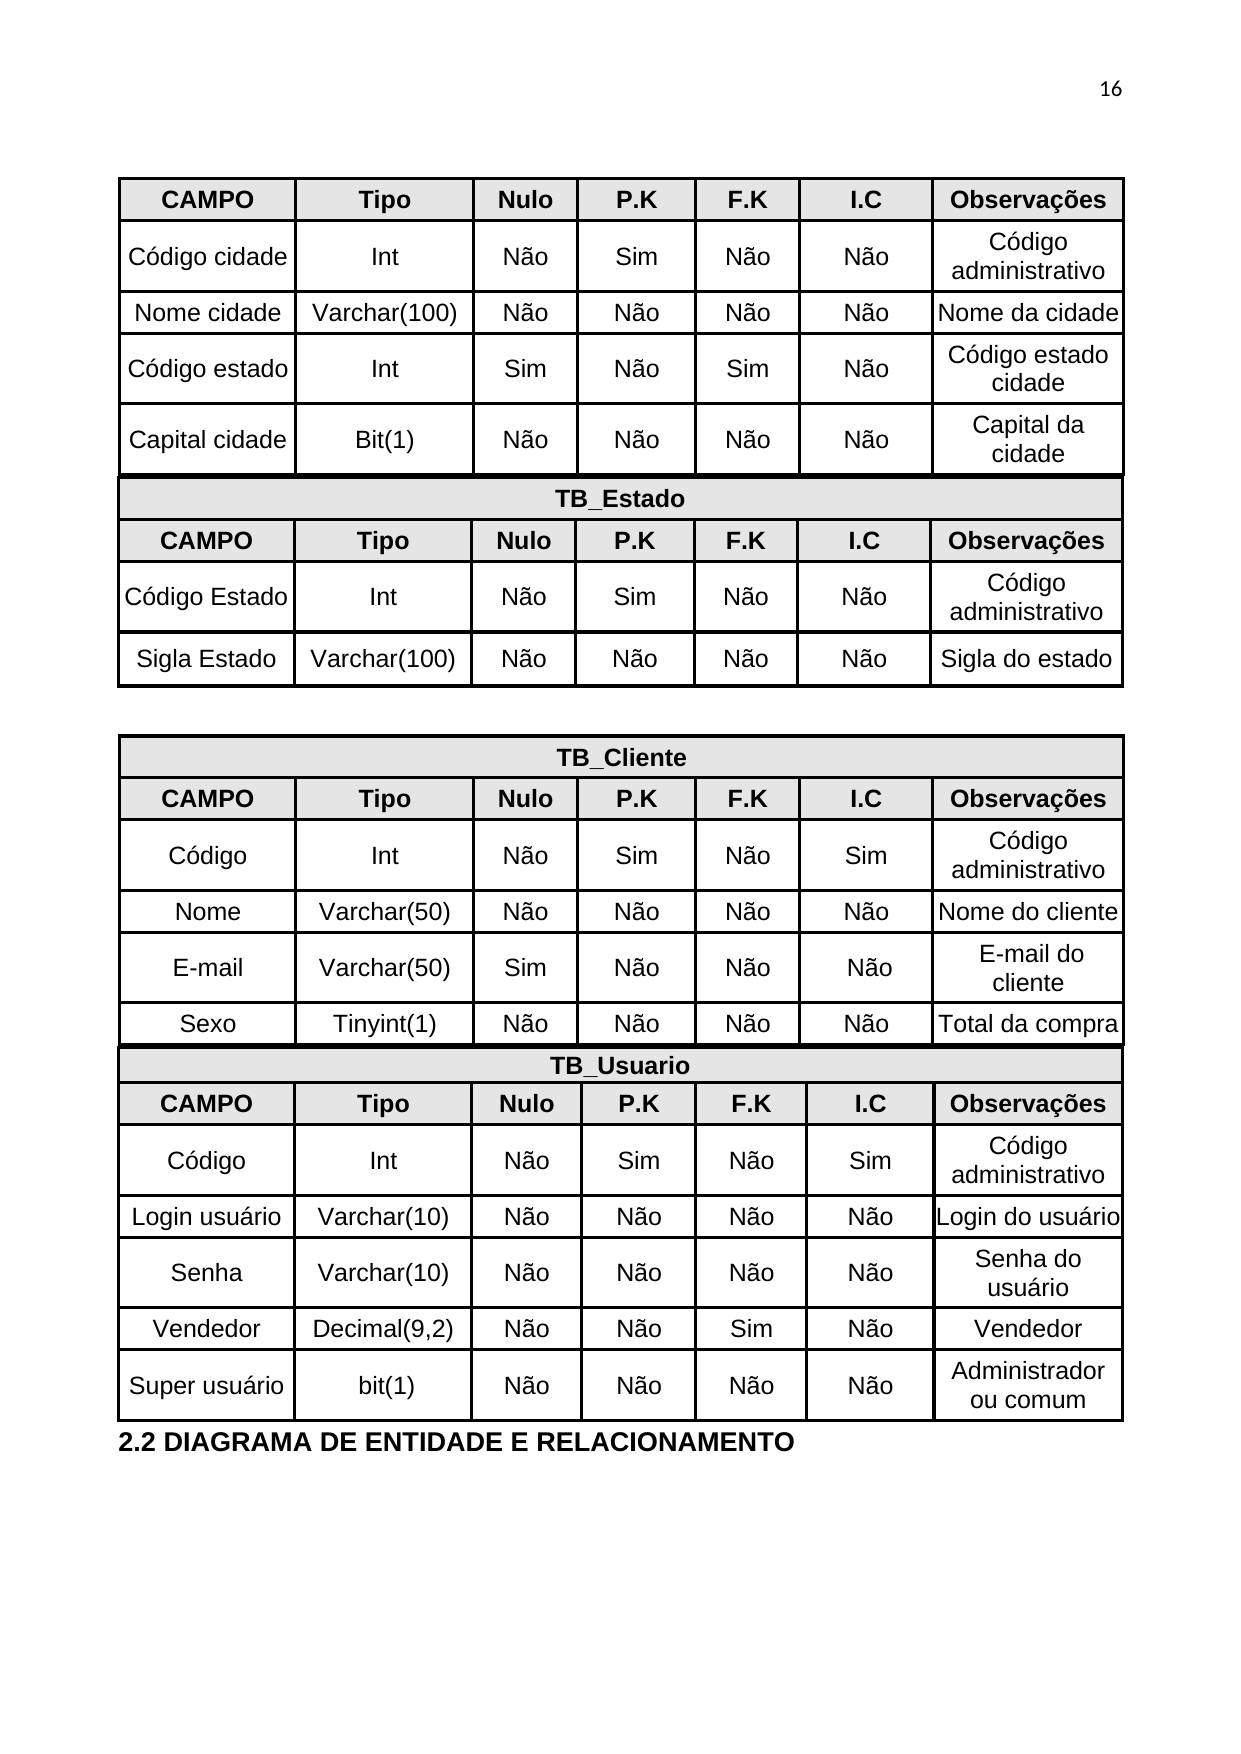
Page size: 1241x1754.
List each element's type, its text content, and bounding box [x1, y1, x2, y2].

table_cell Tipo [297, 779, 472, 818]
table_cell bit(1) [296, 1351, 470, 1419]
table_cell Não [801, 892, 931, 931]
table_cell Super usuário [120, 1351, 293, 1419]
table_cell Varchar(10) [296, 1197, 470, 1236]
table_header TB_Estado [120, 479, 1121, 518]
table_cell Não [799, 563, 929, 630]
table_header TB_Cliente [121, 738, 1122, 776]
table_cell I.C [799, 521, 929, 560]
table_cell Sigla Estado [120, 634, 293, 684]
table_cell Não [583, 1239, 694, 1306]
table_cell Varchar(10) [296, 1239, 470, 1306]
table_cell Nulo [473, 1084, 580, 1123]
table_cell Tipo [297, 180, 472, 219]
table_cell Código [120, 1126, 293, 1194]
table_cell Sim [697, 1309, 805, 1348]
table_cell I.C [801, 180, 931, 219]
table_cell CAMPO [121, 779, 294, 818]
table_cell Observações [932, 521, 1121, 560]
table_cell Não [579, 934, 694, 1001]
table_cell Código estado cidade [934, 335, 1122, 402]
table_cell I.C [808, 1084, 932, 1123]
table_cell Tipo [296, 521, 470, 560]
table_cell Código [121, 821, 294, 889]
table_cell Nome da cidade [934, 293, 1122, 332]
table_cell Total da compra [934, 1004, 1122, 1043]
table_cell Não [579, 892, 694, 931]
table_cell Não [697, 1351, 805, 1419]
table_cell Não [801, 335, 931, 402]
table_cell Não [473, 1126, 580, 1194]
table_cell Não [577, 634, 693, 684]
table_cell Sim [579, 222, 694, 290]
table_cell Não [579, 293, 694, 332]
table_cell Observações [934, 779, 1122, 818]
table_cell CAMPO [120, 1084, 293, 1123]
table_cell P.K [579, 779, 694, 818]
table_cell P.K [583, 1084, 694, 1123]
table_cell Não [579, 335, 694, 402]
table_cell Capital cidade [121, 405, 294, 473]
table_cell Não [801, 405, 931, 473]
table_cell Nulo [473, 521, 574, 560]
table_cell Sim [697, 335, 798, 402]
table_cell Decimal(9,2) [296, 1309, 470, 1348]
table_cell Não [475, 821, 576, 889]
table_cell Int [296, 563, 470, 630]
table_cell Sim [579, 821, 694, 889]
table_cell Login usuário [120, 1197, 293, 1236]
table_cell Login do usuário [936, 1197, 1121, 1236]
table_cell Não [801, 934, 931, 1001]
table_cell E-mail [121, 934, 294, 1001]
table_cell Varchar(50) [297, 892, 472, 931]
table_cell Não [801, 293, 931, 332]
table_cell Código cidade [121, 222, 294, 290]
table_cell Não [475, 892, 576, 931]
table_cell Não [808, 1239, 932, 1306]
table_cell Não [697, 934, 798, 1001]
table_cell Int [297, 821, 472, 889]
table_cell Não [473, 1197, 580, 1236]
table_cell Não [697, 405, 798, 473]
table_cell Vendedor [120, 1309, 293, 1348]
table_cell Código administrativo [934, 821, 1122, 889]
table_cell P.K [579, 180, 694, 219]
table_cell Nome cidade [121, 293, 294, 332]
table_cell Tinyint(1) [297, 1004, 472, 1043]
table_cell CAMPO [120, 521, 293, 560]
table_cell Não [697, 222, 798, 290]
table_cell Varchar(100) [297, 293, 472, 332]
table_cell Sim [801, 821, 931, 889]
table_cell Administrador ou comum [936, 1351, 1121, 1419]
table_cell Não [473, 1239, 580, 1306]
table_cell Capital da cidade [934, 405, 1122, 473]
table_cell Não [579, 1004, 694, 1043]
table_cell Não [808, 1309, 932, 1348]
table_cell Código administrativo [936, 1126, 1121, 1194]
table_cell F.K [696, 521, 796, 560]
table_cell Código Estado [120, 563, 293, 630]
table_cell Varchar(50) [297, 934, 472, 1001]
table_cell Não [473, 1309, 580, 1348]
table_cell Não [696, 563, 796, 630]
table_cell Não [475, 405, 576, 473]
table_cell Não [579, 405, 694, 473]
table_cell Não [801, 1004, 931, 1043]
table_cell Sim [808, 1126, 932, 1194]
table_cell Não [697, 293, 798, 332]
table_cell I.C [801, 779, 931, 818]
table_cell Nome do cliente [934, 892, 1122, 931]
table_cell Não [475, 222, 576, 290]
table_cell Tipo [296, 1084, 470, 1123]
table_cell Não [473, 563, 574, 630]
table_cell Nulo [475, 180, 576, 219]
table_cell Sexo [121, 1004, 294, 1043]
table_cell Int [297, 222, 472, 290]
table_cell E-mail do cliente [934, 934, 1122, 1001]
table_cell Não [808, 1197, 932, 1236]
table_cell Int [297, 335, 472, 402]
table_cell Não [697, 821, 798, 889]
table_cell Senha do usuário [936, 1239, 1121, 1306]
table_cell Sim [475, 934, 576, 1001]
table_cell Varchar(100) [296, 634, 470, 684]
table_cell Não [801, 222, 931, 290]
table_cell Não [697, 1239, 805, 1306]
table_cell F.K [697, 180, 798, 219]
subtitle 2.2 DIAGRAMA DE ENTIDADE E RELACIONAMENTO [118, 1426, 1122, 1457]
table_cell Observações [936, 1084, 1121, 1123]
table_cell Código estado [121, 335, 294, 402]
table_cell Não [473, 1351, 580, 1419]
table_cell Código administrativo [934, 222, 1122, 290]
table_cell Não [697, 1197, 805, 1236]
table_cell F.K [697, 1084, 805, 1123]
table_cell P.K [577, 521, 693, 560]
table_cell Não [697, 1004, 798, 1043]
table_header TB_Usuario [120, 1049, 1121, 1081]
table_cell Não [808, 1351, 932, 1419]
table_cell Vendedor [936, 1309, 1121, 1348]
table_cell Sim [583, 1126, 694, 1194]
table_cell Sim [577, 563, 693, 630]
table_cell Sigla do estado [932, 634, 1121, 684]
table_cell Não [697, 1126, 805, 1194]
table_cell Código administrativo [932, 563, 1121, 630]
table_cell Senha [120, 1239, 293, 1306]
table_cell Nome [121, 892, 294, 931]
table_cell Não [583, 1309, 694, 1348]
table_cell Não [583, 1197, 694, 1236]
table_cell Bit(1) [297, 405, 472, 473]
table_cell CAMPO [121, 180, 294, 219]
table_cell Não [583, 1351, 694, 1419]
table_cell Não [799, 634, 929, 684]
table_cell Não [696, 634, 796, 684]
table_cell Não [473, 634, 574, 684]
table_cell Não [475, 1004, 576, 1043]
table_cell Sim [475, 335, 576, 402]
table_cell Int [296, 1126, 470, 1194]
table_cell Observações [934, 180, 1122, 219]
table_cell F.K [697, 779, 798, 818]
table_cell Não [697, 892, 798, 931]
table_cell Não [475, 293, 576, 332]
table_cell Nulo [475, 779, 576, 818]
